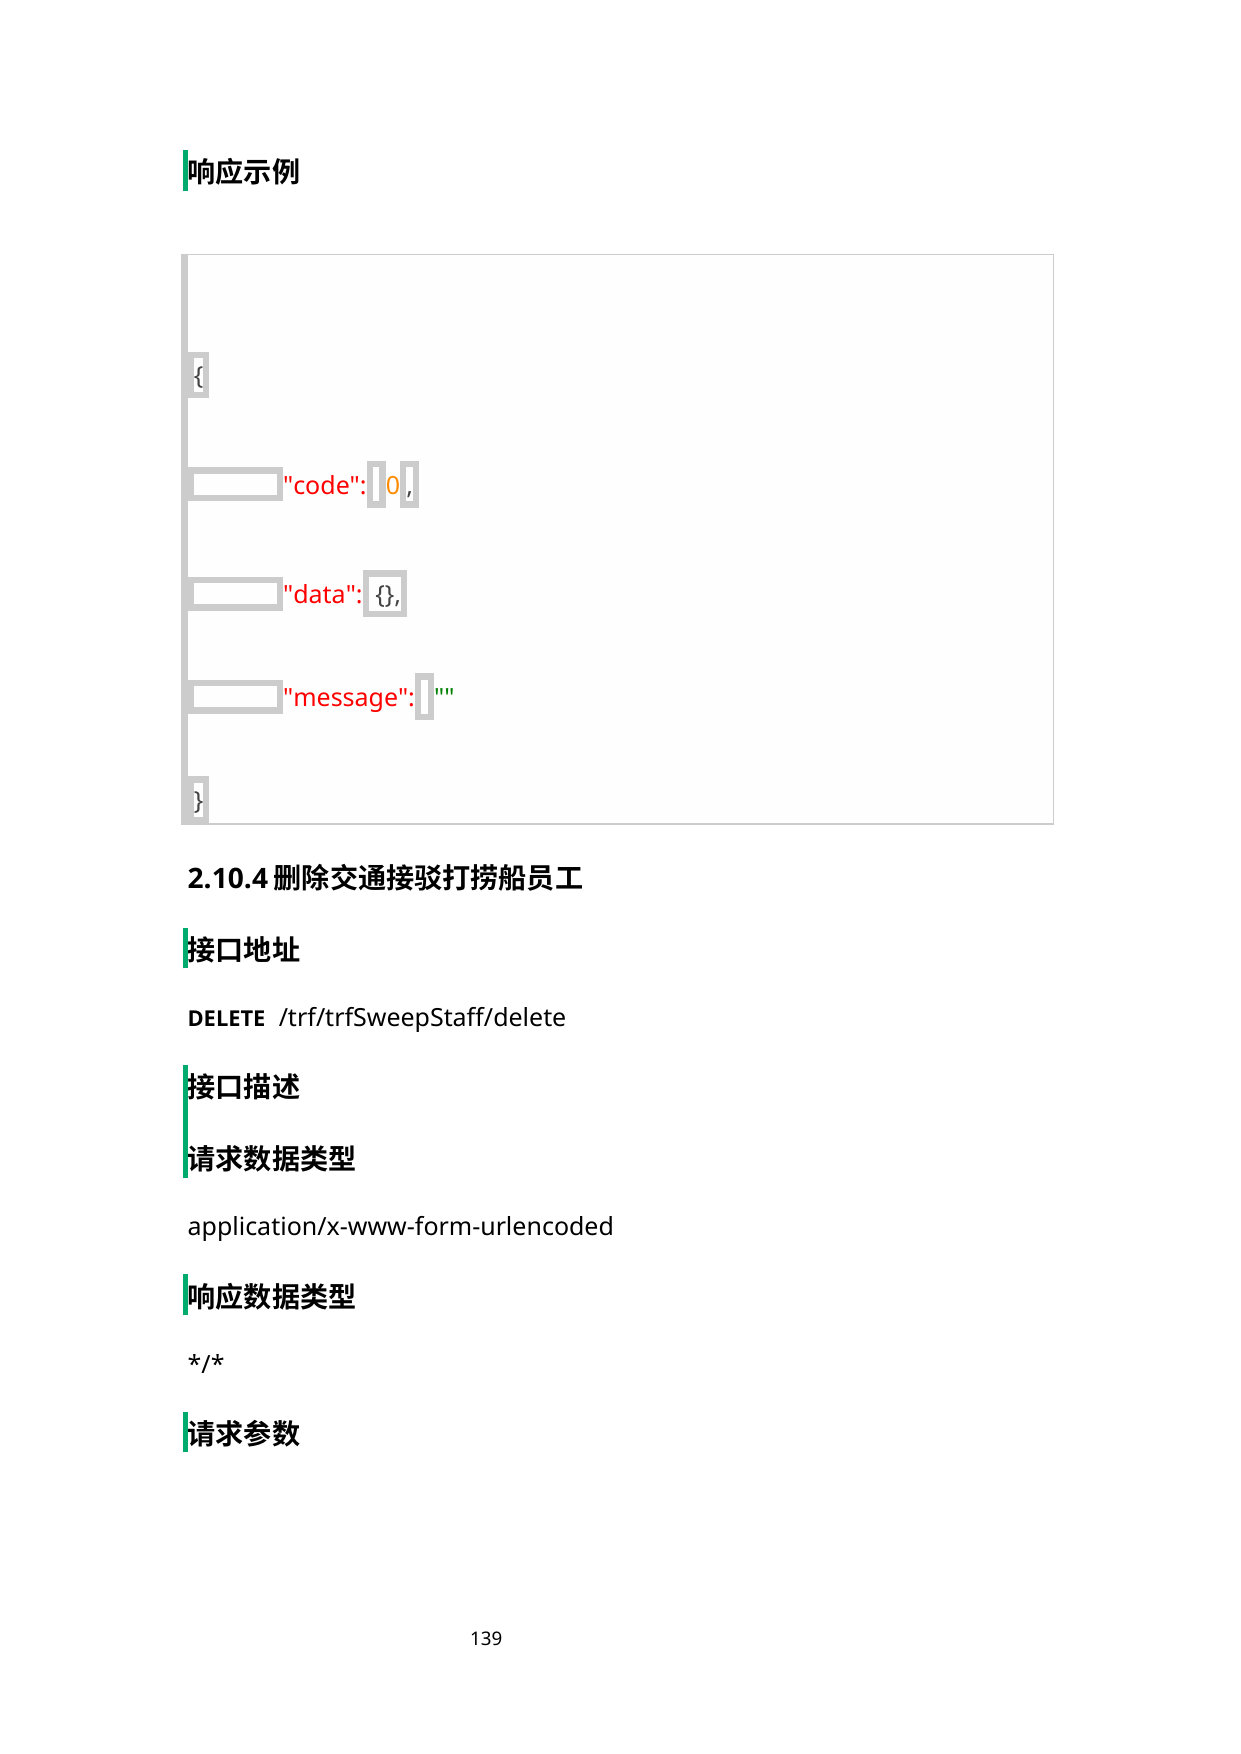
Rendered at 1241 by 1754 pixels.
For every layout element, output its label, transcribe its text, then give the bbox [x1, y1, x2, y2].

text { [188, 350, 1053, 398]
text 接口地址 [188, 928, 1053, 968]
text "message": "" [434, 678, 1053, 714]
text } [188, 775, 1053, 823]
subtitle 2.10.4删除交通接驳打捞船员工 [187, 856, 1053, 897]
text 响应数据类型 [188, 1274, 1053, 1315]
text 响应示例 [188, 150, 1053, 191]
text */* [187, 1346, 1053, 1380]
text 接口描述 [188, 1065, 1053, 1106]
text "data": {}, [188, 569, 1053, 617]
text 请求数据类型 [188, 1137, 1053, 1178]
text DELETE /trf/trfSweepStaff/delete [187, 1000, 1053, 1034]
text 请求参数 [188, 1412, 1053, 1452]
text application/x-www-form-urlencoded [187, 1209, 1053, 1243]
text "code": 0, [188, 459, 1053, 508]
